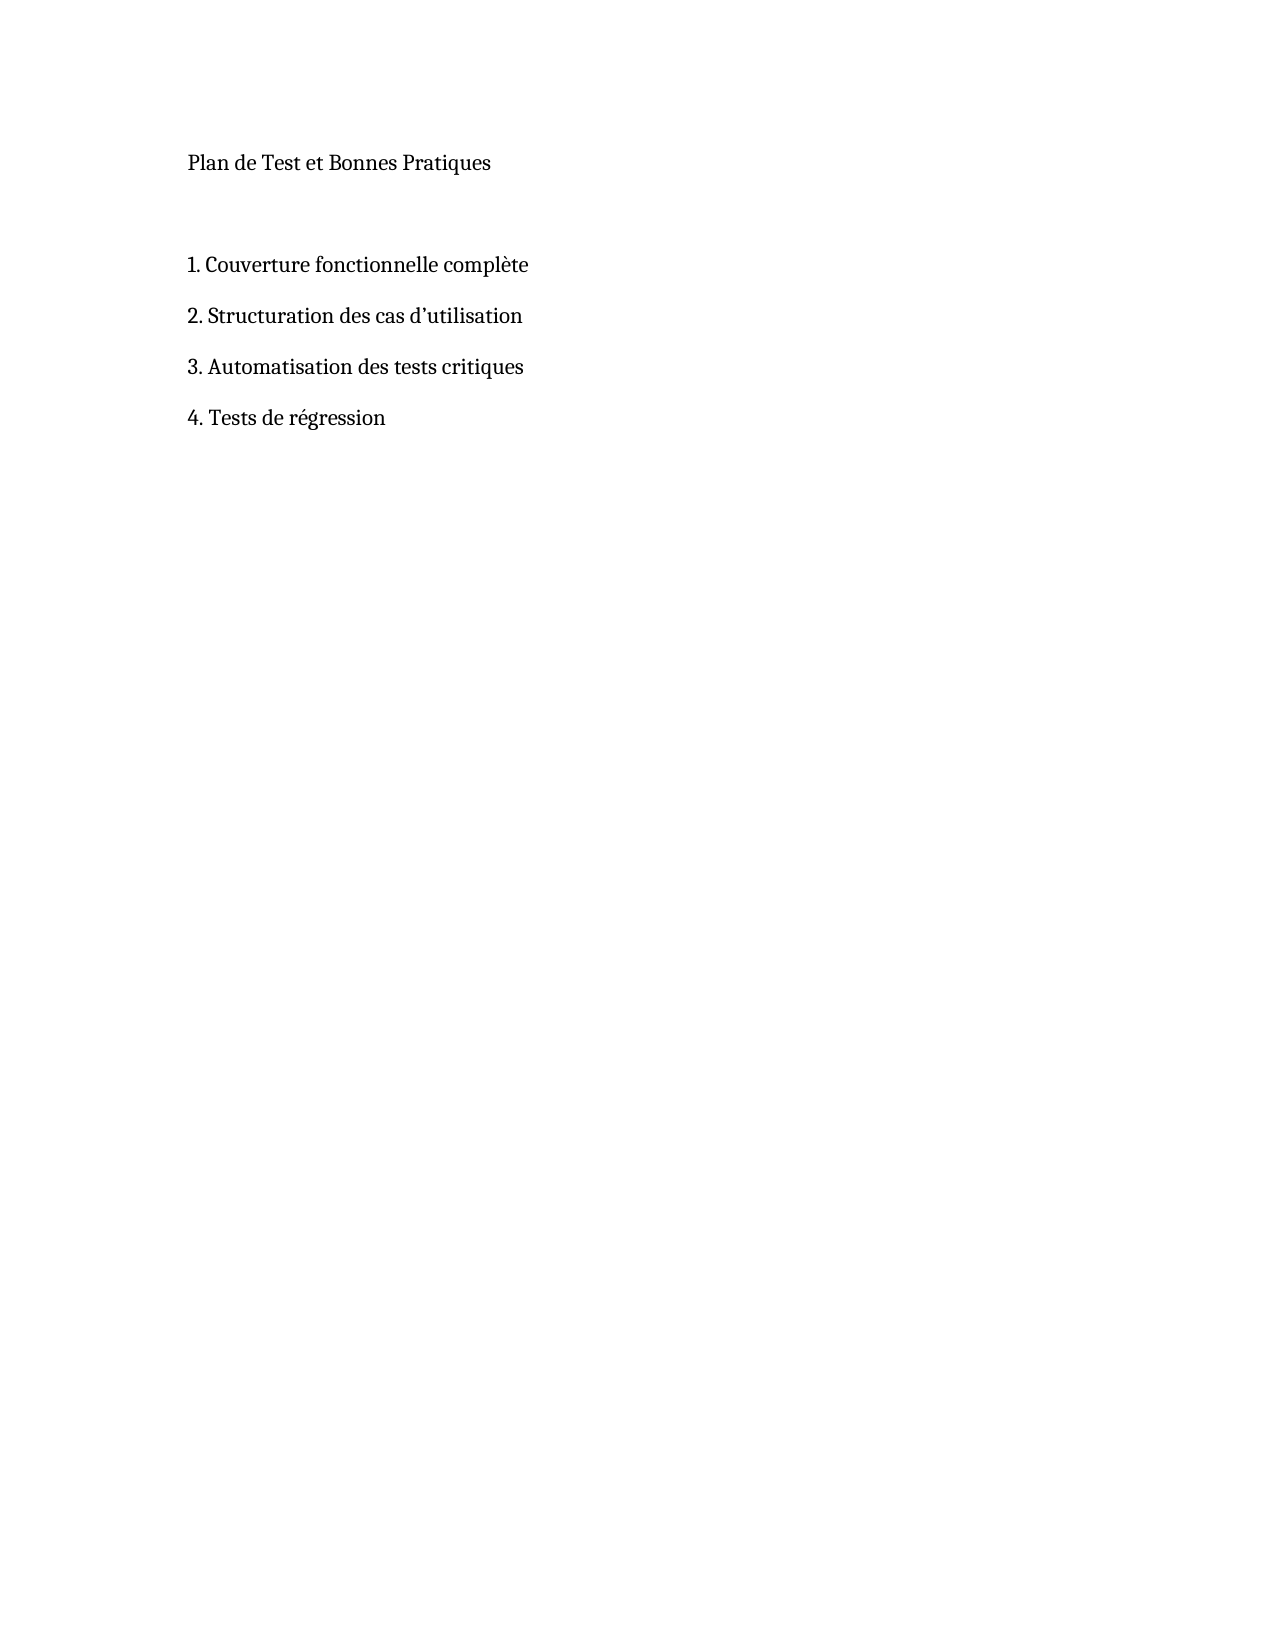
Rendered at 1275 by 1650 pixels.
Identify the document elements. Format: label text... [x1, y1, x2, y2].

text 4. Tests de régression [187, 405, 1087, 432]
text 2. Structuration des cas d’utilisation [187, 303, 1087, 329]
text 1. Couverture fonctionnelle complète [187, 252, 1087, 278]
text Plan de Test et Bonnes Pratiques [187, 150, 1087, 176]
text 3. Automatisation des tests critiques [187, 354, 1087, 381]
